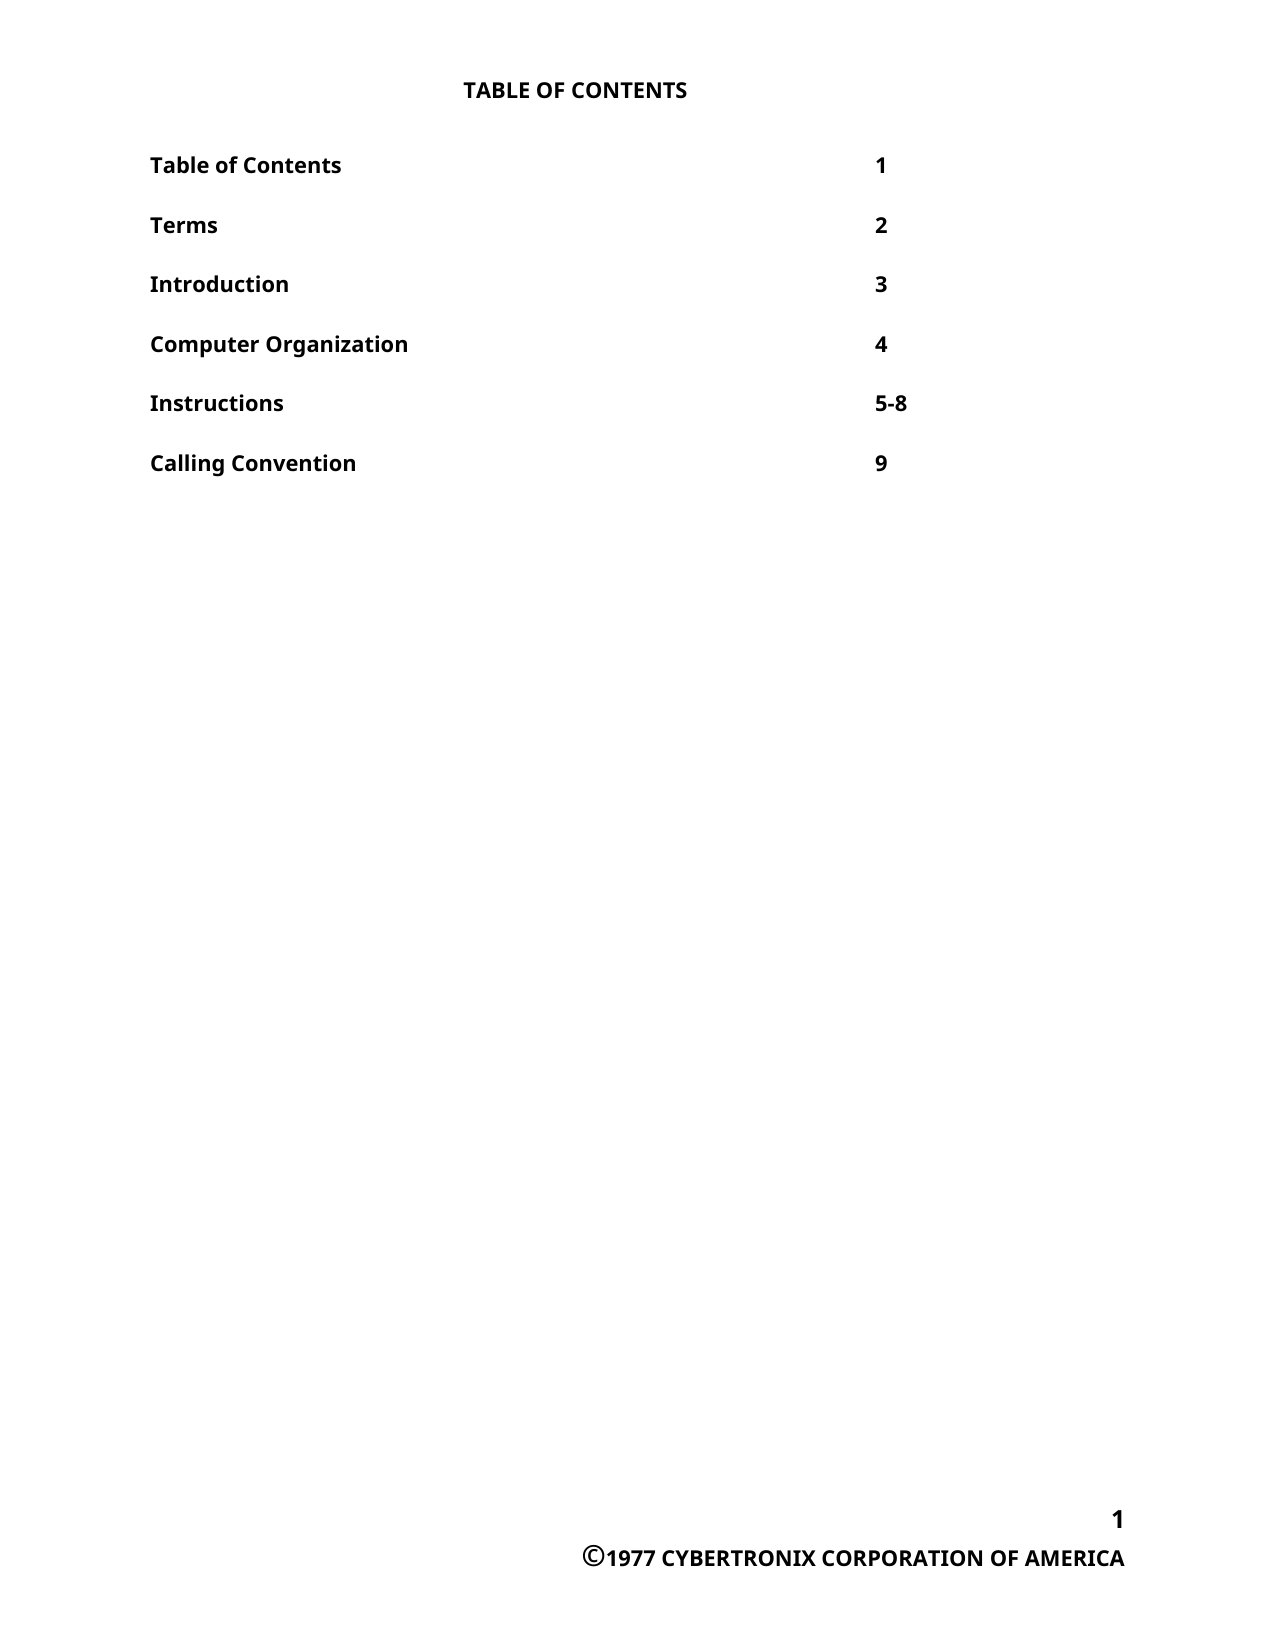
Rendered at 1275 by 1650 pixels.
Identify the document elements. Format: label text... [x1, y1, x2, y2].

text Instructions 5-8 [150, 388, 1125, 418]
text Introduction 3 [150, 269, 1125, 299]
text Table of Contents 1 [150, 150, 1125, 180]
text Calling Convention 9 [150, 448, 1125, 478]
text Terms 2 [150, 209, 1125, 239]
text Computer Organization 4 [150, 329, 1125, 358]
